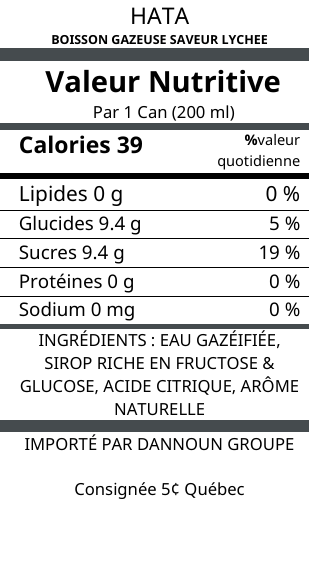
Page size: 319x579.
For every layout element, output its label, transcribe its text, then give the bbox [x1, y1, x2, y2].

table_header Valeur Nutritive Par 1 Can (200 ml) [0, 61, 309, 123]
text BOISSON GAZEUSE SAVEUR LYCHEE [9, 31, 309, 48]
table_cell Sodium 0 mg [0, 297, 155, 324]
text HATA [9, 0, 309, 31]
table_cell Sucres 9.4 g [0, 239, 155, 267]
table_cell %valeur quotidienne [155, 130, 309, 173]
table_cell Glucides 9.4 g [0, 211, 155, 238]
table_cell Lipides 0 g [0, 179, 155, 210]
table_cell 0 % [155, 179, 309, 210]
table_cell 5 % [155, 211, 309, 238]
table_cell INGRÉDIENTS : EAU GAZÉIFIÉE, SIROP RICHE EN FRUCTOSE & GLUCOSE, ACIDE CITRIQUE, ARÔME NATURELLE [0, 329, 309, 420]
text Consignée 5¢ Québec [9, 478, 309, 500]
table_cell Protéines 0 g [0, 268, 155, 296]
table_cell 0 % [155, 297, 309, 324]
table_cell 0 % [155, 268, 309, 296]
table_cell 19 % [155, 239, 309, 267]
table_cell Calories 39 [0, 130, 155, 173]
text IMPORTÉ PAR DANNOUN GROUPE [9, 432, 309, 455]
